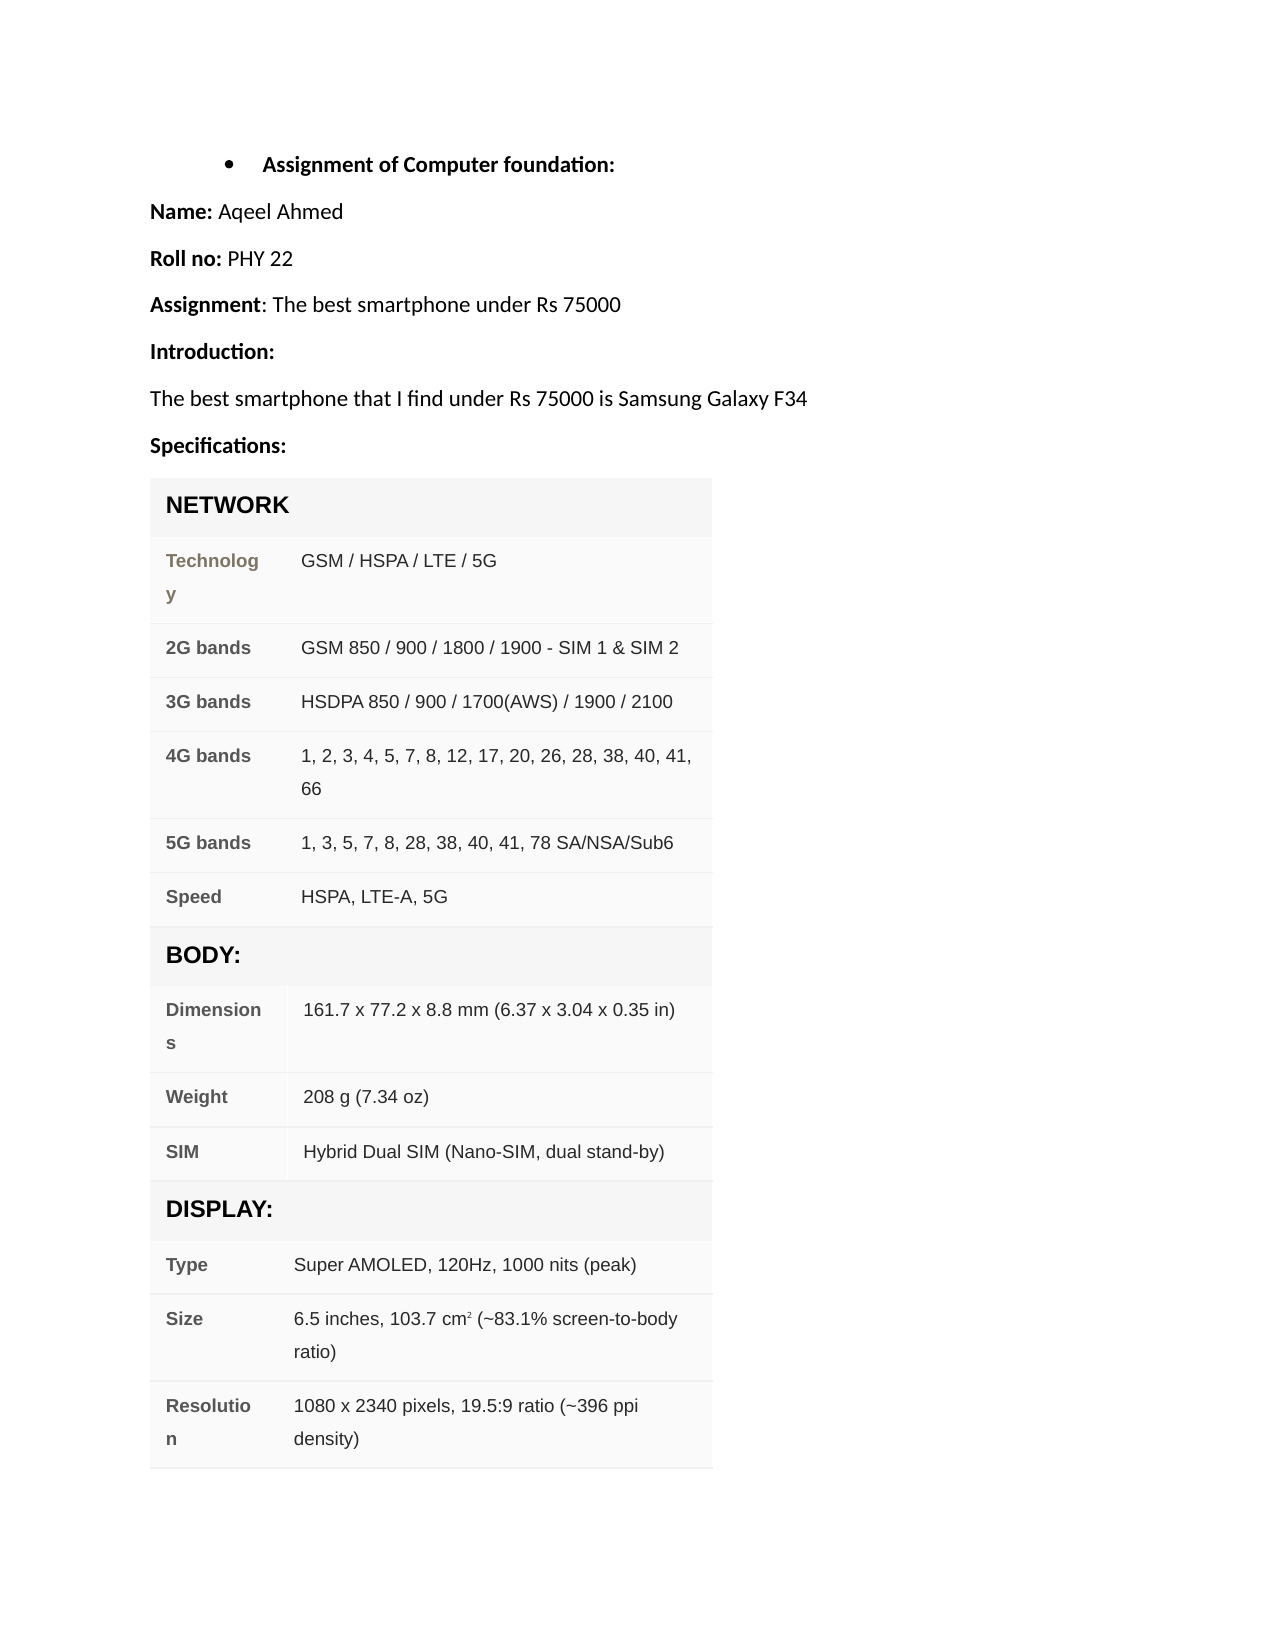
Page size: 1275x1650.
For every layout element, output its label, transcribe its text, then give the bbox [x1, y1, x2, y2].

table_cell Dimensions [150, 986, 287, 1072]
table_cell GSM / HSPA / LTE / 5G [285, 537, 712, 622]
table_cell 6.5 inches, 103.7 cm2 (~83.1% screen-to-body ratio) [278, 1295, 712, 1380]
text Specifications: [150, 431, 1125, 459]
table_cell Hybrid Dual SIM (Nano-SIM, dual stand-by) [288, 1128, 712, 1180]
table_cell 5G bands [150, 819, 285, 872]
table_cell 1, 2, 3, 4, 5, 7, 8, 12, 17, 20, 26, 28, 38, 40, 41, 66 [285, 732, 712, 818]
table_cell Speed [150, 873, 285, 926]
table_cell Type [150, 1241, 278, 1293]
table_cell 2G bands [150, 624, 285, 677]
text The best smartphone that I find under Rs 75000 is Samsung Galaxy F34 [150, 384, 1125, 412]
text Assignment: The best smartphone under Rs 75000 [150, 291, 1125, 319]
table_cell Super AMOLED, 120Hz, 1000 nits (peak) [278, 1241, 712, 1293]
table_cell Size [150, 1295, 278, 1380]
table_cell 1080 x 2340 pixels, 19.5:9 ratio (~396 ppi density) [278, 1382, 712, 1467]
table_cell SIM [150, 1128, 287, 1180]
table_cell Technology [150, 537, 285, 622]
table_header DISPLAY: [150, 1182, 712, 1241]
table_cell 1, 3, 5, 7, 8, 28, 38, 40, 41, 78 SA/NSA/Sub6 [285, 819, 712, 872]
table_cell 3G bands [150, 678, 285, 731]
list Assignment of Computer foundation: [225, 150, 1125, 178]
table_cell GSM 850 / 900 / 1800 / 1900 - SIM 1 & SIM 2 [285, 624, 712, 677]
text Roll no: PHY 22 [150, 244, 1125, 272]
text Introduction: [150, 337, 1125, 366]
table_cell HSDPA 850 / 900 / 1700(AWS) / 1900 / 2100 [285, 678, 712, 731]
table_cell 161.7 x 77.2 x 8.8 mm (6.37 x 3.04 x 0.35 in) [288, 986, 712, 1072]
table_header NETWORK [150, 478, 712, 537]
table_cell Resolution [150, 1382, 278, 1467]
table_cell Weight [150, 1073, 287, 1126]
table_cell HSPA, LTE-A, 5G [285, 873, 712, 926]
table_cell 208 g (7.34 oz) [288, 1073, 712, 1126]
text Name: Aqeel Ahmed [150, 197, 1125, 225]
table_header BODY: [150, 928, 712, 986]
table_cell 4G bands [150, 732, 285, 818]
